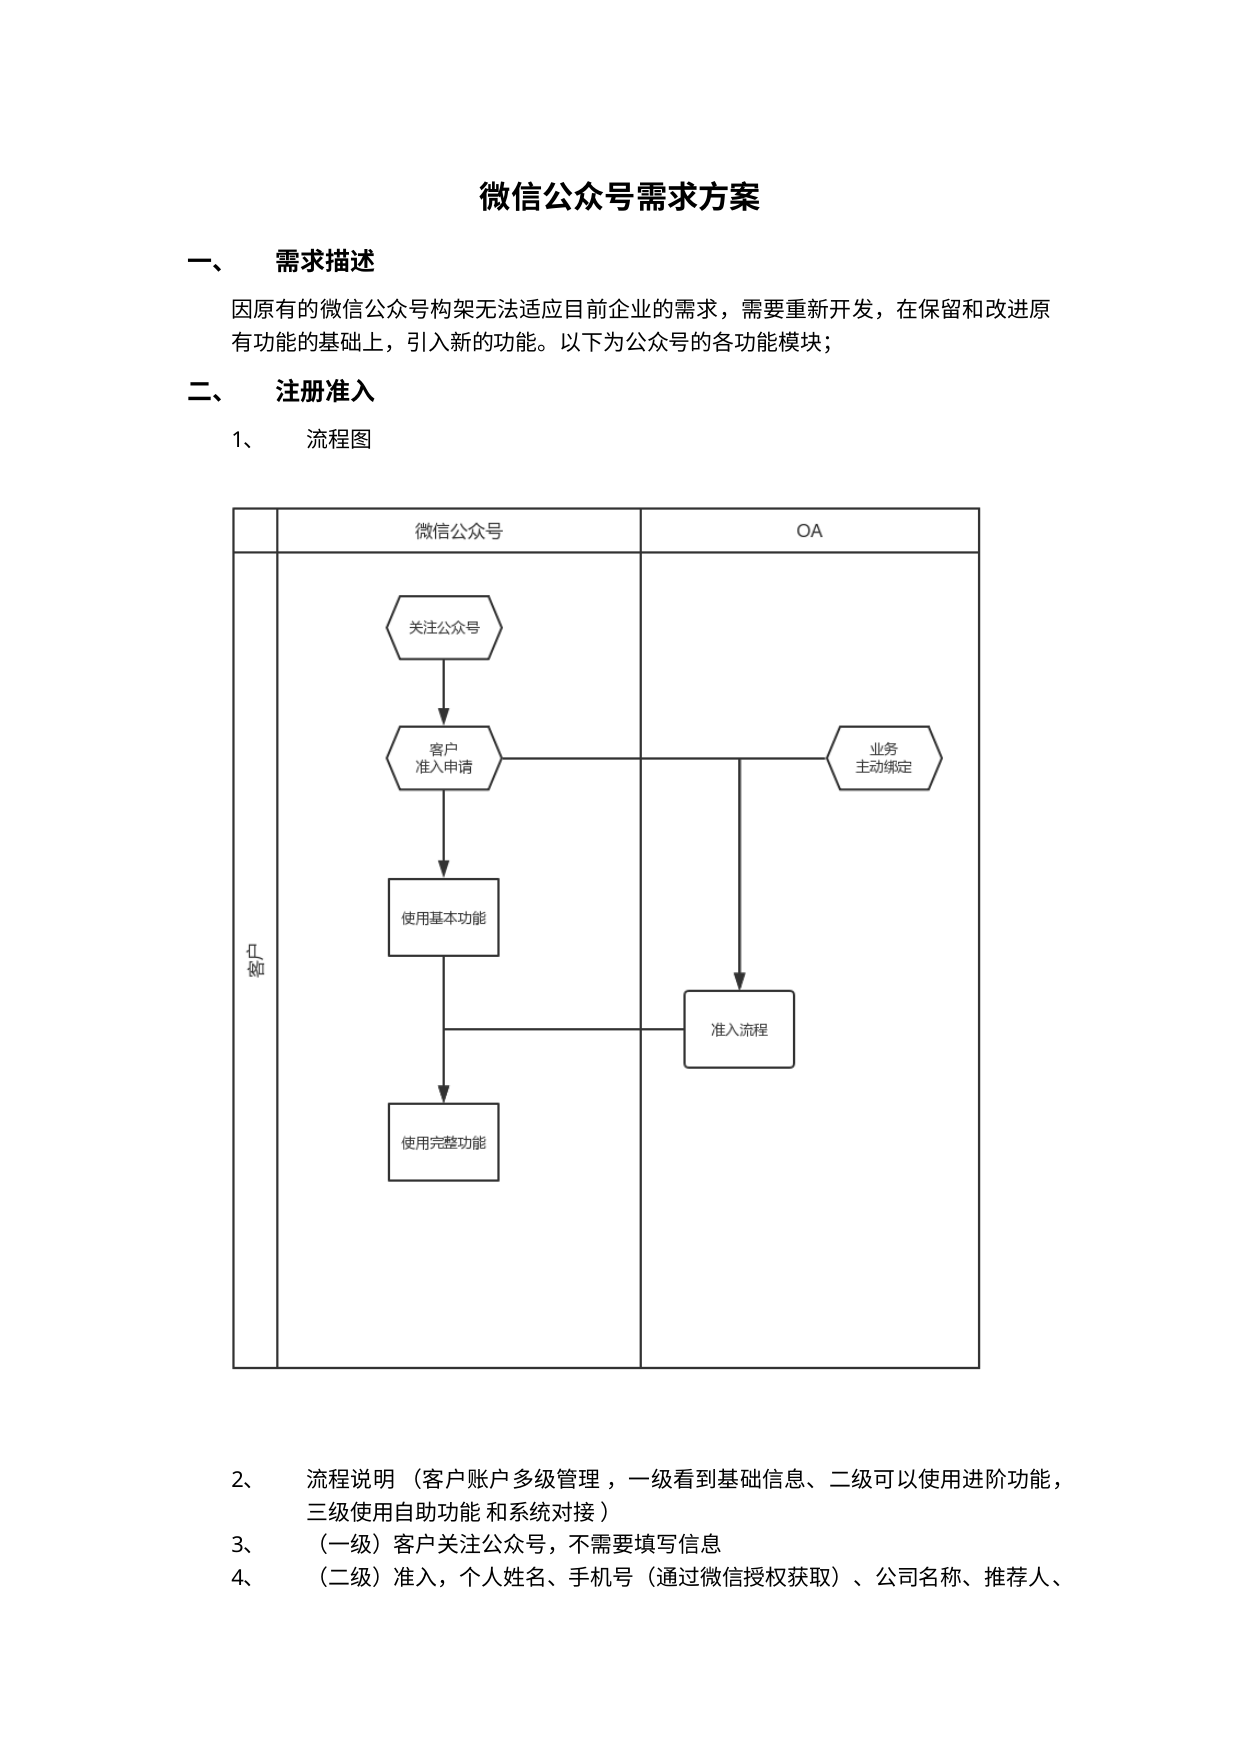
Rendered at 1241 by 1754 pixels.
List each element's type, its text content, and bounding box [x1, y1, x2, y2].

list 因原有的微信公众号构架无法适应目前企业的需求，需要重新开发，在保留和改进原有功能的基础上，引入新的功能。以下为公众号的各功能模块； [231, 292, 1053, 357]
text 微信公众号需求方案 [187, 162, 1053, 227]
picture [181, 457, 1047, 1436]
list 注册准入 [187, 357, 1053, 422]
list 需求描述 [187, 227, 1053, 292]
list （一级）客户关注公众号，不需要填写信息 [231, 1527, 1053, 1559]
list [231, 1559, 1053, 1592]
list 流程图 [231, 422, 1053, 454]
